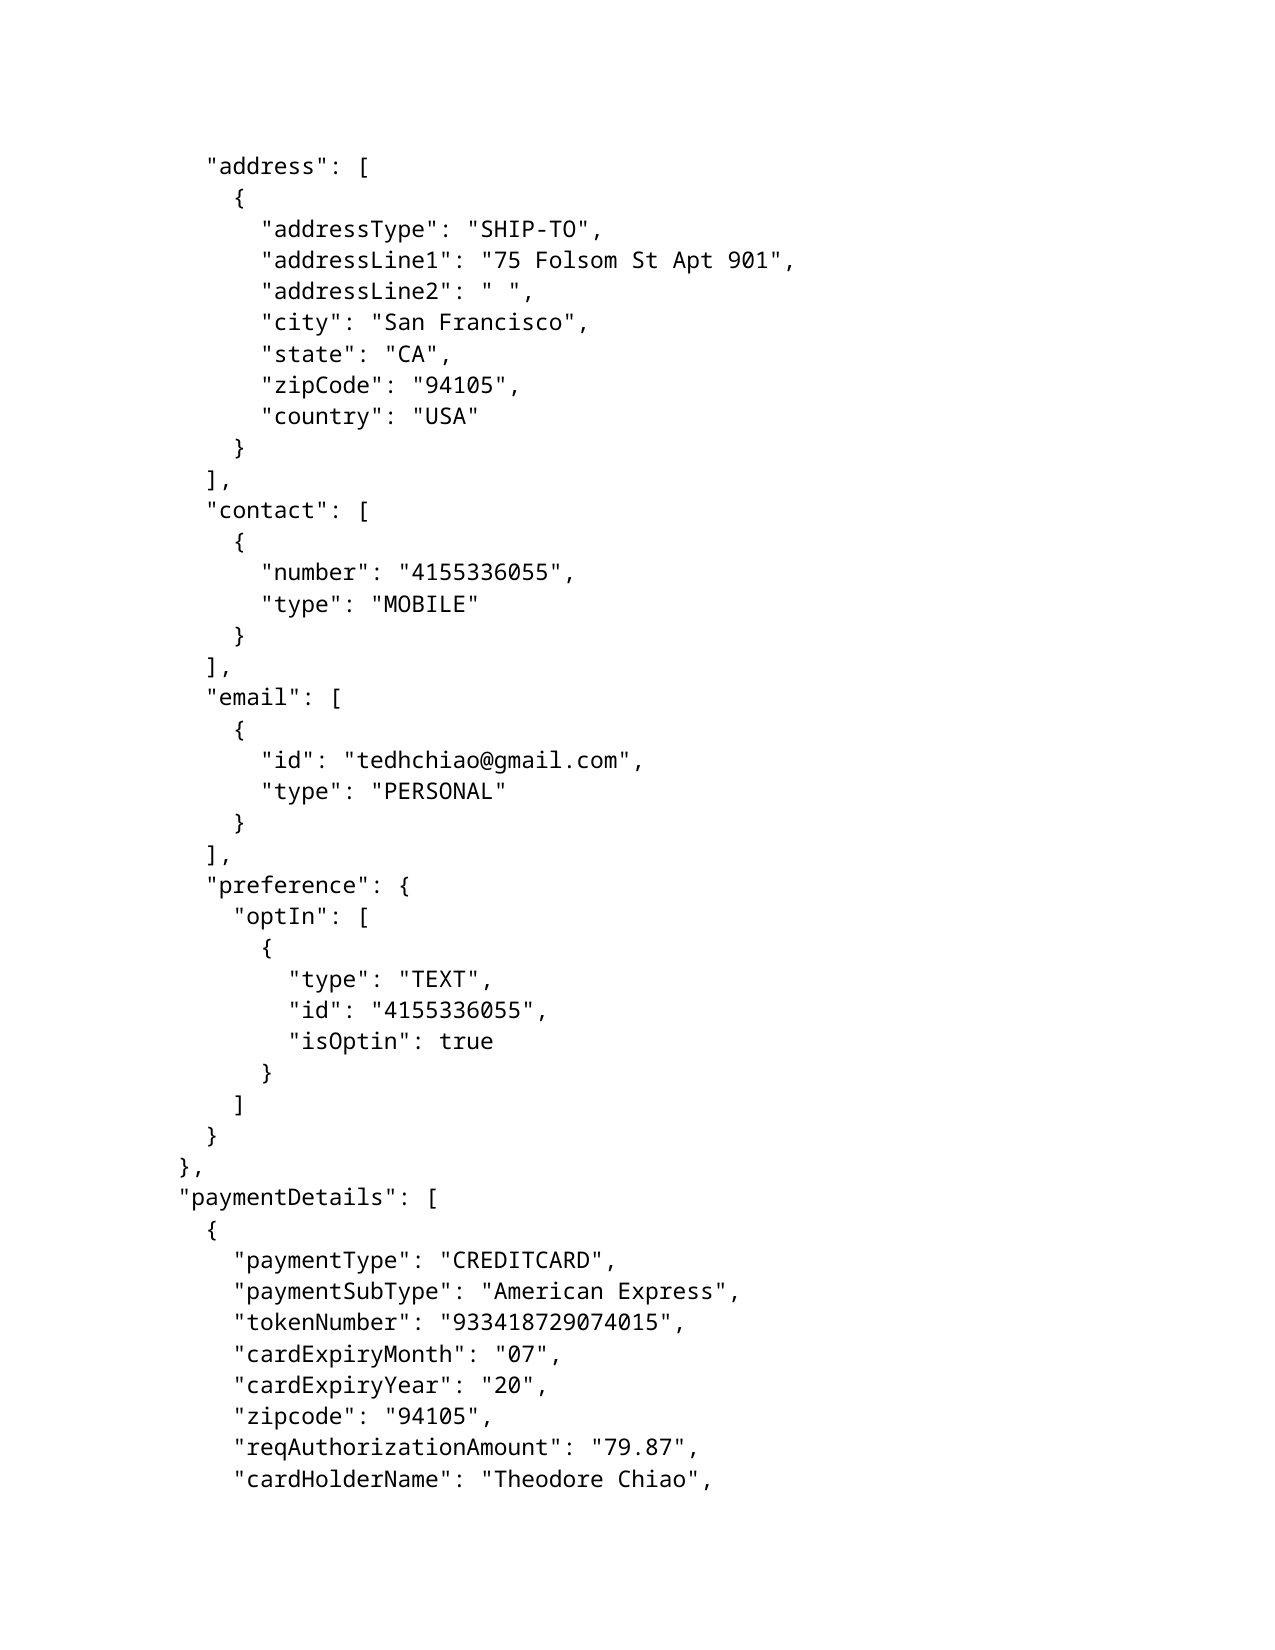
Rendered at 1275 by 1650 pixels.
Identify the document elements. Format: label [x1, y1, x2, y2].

text [150, 150, 1125, 1494]
